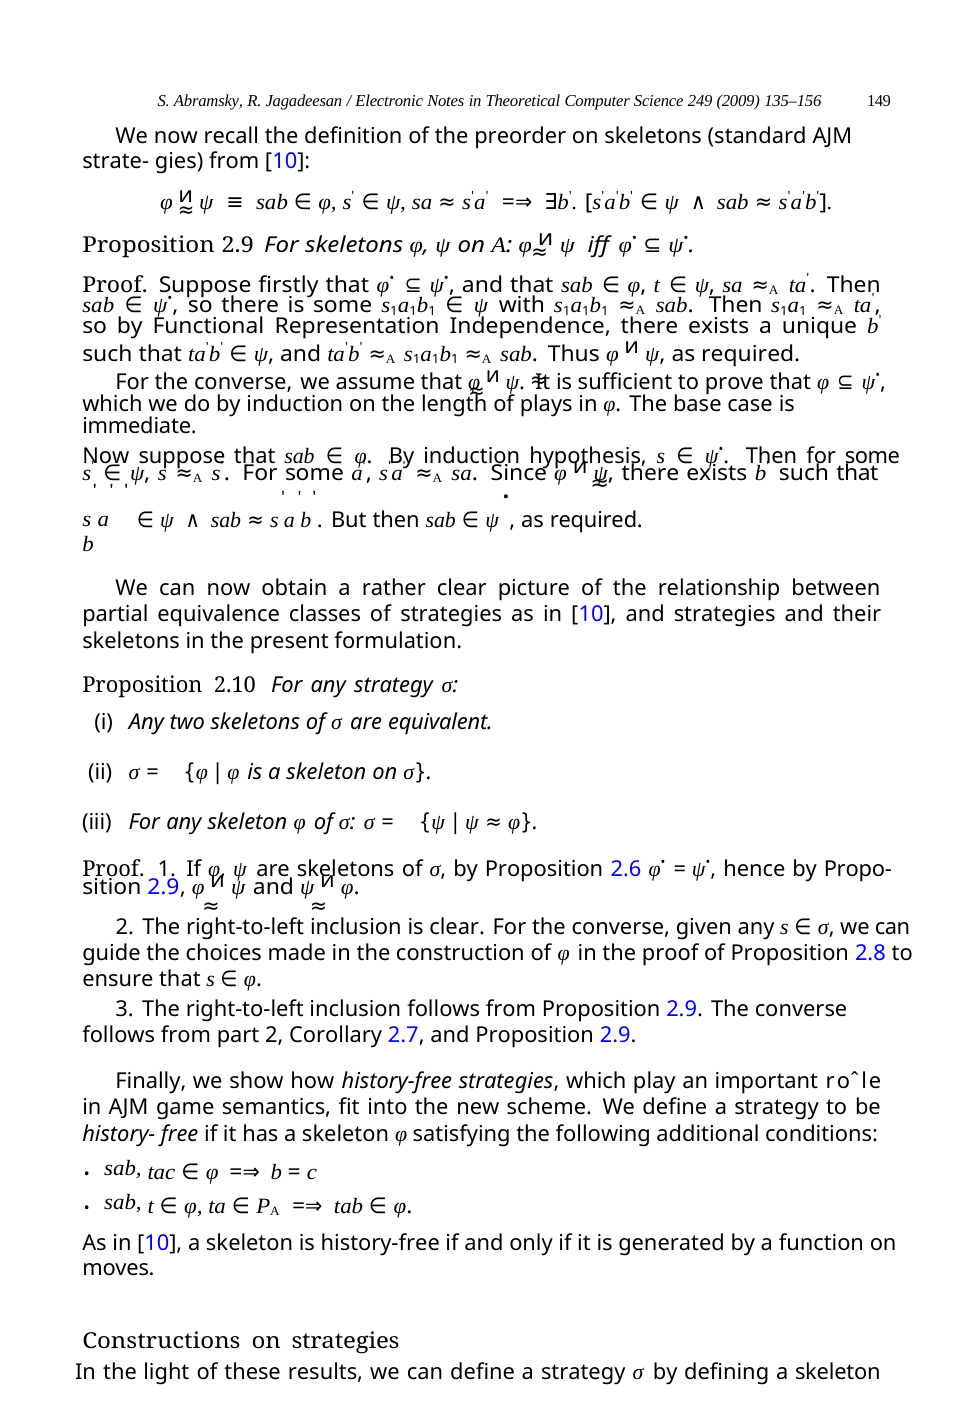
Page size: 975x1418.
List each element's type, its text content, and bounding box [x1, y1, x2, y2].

text s a b [82, 506, 125, 556]
text sition 2.9, φ и ψ and ψ и φ. [306, 882, 935, 897]
list The right-to-left inclusion is clear. For the converse, given any s ∈ σ, we can [115, 917, 935, 938]
text ' ' ' • ≈ [281, 492, 935, 506]
list Any two skeletons of σ are equivalent. [94, 706, 935, 736]
text ∈ ψ ∧ sab ≈ s a b . But then sab ∈ ψ , as required. [137, 506, 935, 533]
text s' ∈ ψ, s ≈A s'. For some a', s'a' ≈A sa. Since φ и ψ, there exists b' such that [136, 469, 601, 483]
text For the converse, we assume that φ и ψ. It is sufficient to prove that φ ⊆ ψ•, which we do by induction on the length of plays in φ. The base case is immediate. [82, 367, 913, 440]
text Proposition 2.9 For skeletons φ, ψ on A: φ и ψ iff φ• ⊆ ψ•. [82, 222, 935, 259]
text sition 2.9, φ и ψ and ψ и φ. [82, 882, 239, 897]
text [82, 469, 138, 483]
list sab, tac ∈ φ =⇒ b = c [83, 1155, 935, 1185]
text ≈ ≈ [202, 897, 935, 917]
text guide the choices made in the construction of φ in the proof of Proposition 2.8 to ensure that s ∈ φ. [82, 939, 913, 993]
text We can now obtain a rather clear picture of the relationship between partial equivalence classes of strategies as in [10], and strategies and their skeletons in the present formulation. [82, 574, 882, 655]
text In the light of these results, we can define a strategy σ by defining a skeleton [71, 1356, 881, 1385]
list For any skeleton φ of σ: σ = {ψ | ψ ≈ φ}. [82, 790, 935, 836]
text As in [10], a skeleton is history-free if and only if it is generated by a function on moves. [82, 1230, 913, 1282]
text φ и ψ ≡ sab ∈ φ, s' ∈ ψ, sa ≈ s'a' =⇒ ∃b'. [s'a'b' ∈ ψ ∧ sab ≈ s'a'b']. [160, 179, 935, 216]
text Proof. Suppose firstly that φ• ⊆ ψ•, and that sab ∈ φ, t ∈ ψ, sa ≈A ta'. Then sab ∈ ψ•, so there is some s1a1b1 ∈ ψ with s1a1b1 ≈A sab. Then s1a1 ≈A ta', so by Functional Representation Independence, there exists a unique b' such that ta'b' ∈ ψ, and ta'b' ≈A s1a1b1 ≈A sab. Thus φ и ψ, as required. [82, 275, 881, 367]
text Proposition 2.10 For any strategy σ: [82, 669, 935, 699]
text Constructions on strategies [82, 1325, 935, 1355]
list σ = {φ | φ is a skeleton on σ}. [88, 740, 935, 786]
text Proof. 1. If φ, ψ are skeletons of σ, by Proposition 2.6 φ• = ψ•, hence by Propo- [82, 852, 935, 882]
list sab, t ∈ φ, ta ∈ PA =⇒ tab ∈ φ. [83, 1189, 935, 1219]
text We now recall the definition of the preorder on skeletons (standard AJM strate- gies) from [10]: [82, 123, 913, 175]
list The right-to-left inclusion follows from Proposition 2.9. The converse follows from part 2, Corollary 2.7, and Proposition 2.9. [82, 995, 881, 1048]
text Now suppose that sab ∈ φ. By induction hypothesis, s ∈ ψ•. Then for some [82, 440, 935, 469]
text Finally, we show how history-free strategies, which play an important roˆle in AJM game semantics, fit into the new scheme. We define a strategy to be history- free if it has a skeleton φ satisfying the following additional conditions: [82, 1067, 881, 1148]
